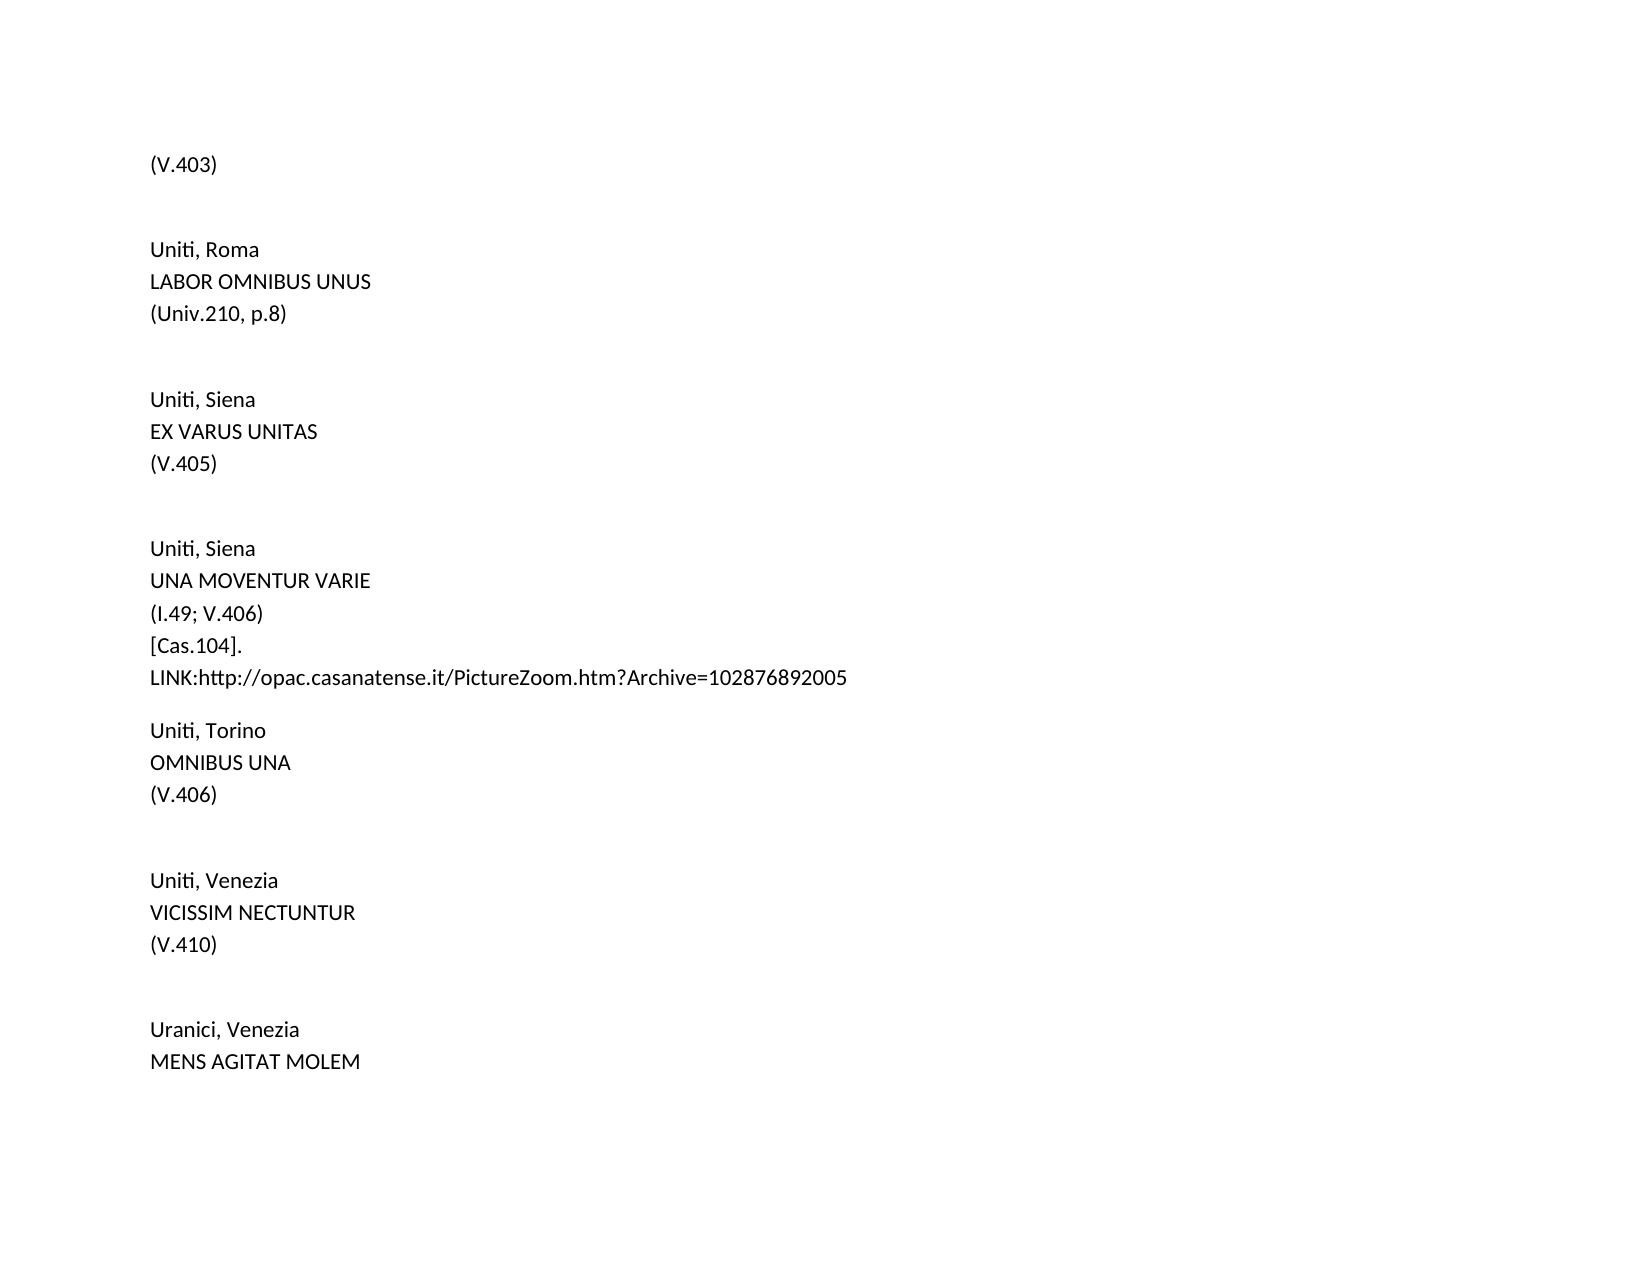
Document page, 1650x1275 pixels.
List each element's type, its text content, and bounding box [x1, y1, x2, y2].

text Uniti, Torino OMNIBUS UNA (V.406) [150, 716, 1500, 841]
text Uniti, Venezia VICISSIM NECTUNTUR (V.410) [150, 866, 1500, 990]
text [150, 1015, 1500, 1076]
text Uniti, Siena EX VARUS UNITAS (V.405) [150, 385, 1500, 509]
text Uniti, Siena UNA MOVENTUR VARIE (I.49; V.406) [Cas.104]. LINK:http://opac.casanatense.it/PictureZoom.htm?Archive=102876892005 [150, 534, 1500, 691]
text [150, 150, 1500, 210]
text Uniti, Roma LABOR OMNIBUS UNUS (Univ.210, p.8) [150, 235, 1500, 360]
